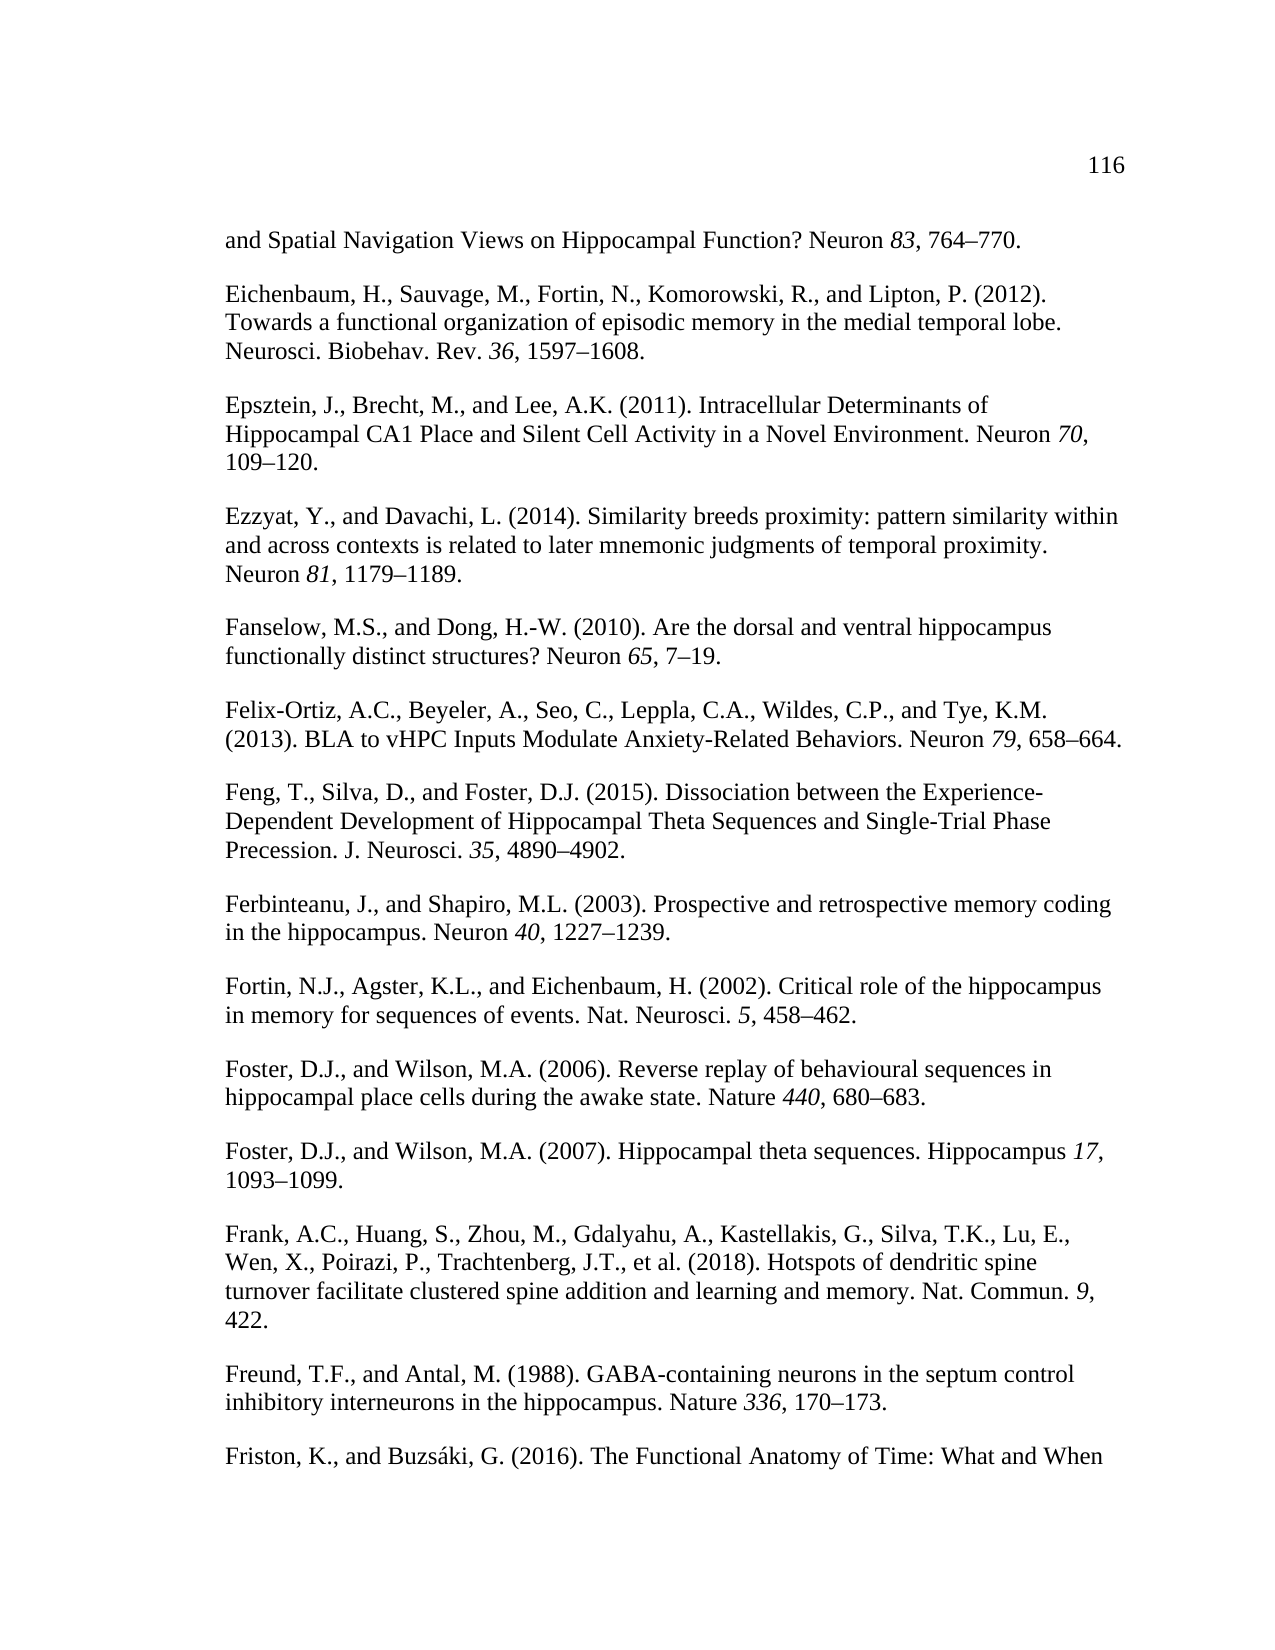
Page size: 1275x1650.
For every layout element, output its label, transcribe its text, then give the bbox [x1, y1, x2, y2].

text Epsztein, J., Brecht, M., and Lee, A.K. (2011). Intracellular Determinants of Hippocampal CA1 Place and Silent Cell Activity in a Novel Environment. Neuron 70, 109–120. [225, 390, 1125, 476]
text Fortin, N.J., Agster, K.L., and Eichenbaum, H. (2002). Critical role of the hippocampus in memory for sequences of events. Nat. Neurosci. 5, 458–462. [225, 971, 1125, 1029]
text Foster, D.J., and Wilson, M.A. (2007). Hippocampal theta sequences. Hippocampus 17, 1093–1099. [225, 1136, 1125, 1194]
text Felix-Ortiz, A.C., Beyeler, A., Seo, C., Leppla, C.A., Wildes, C.P., and Tye, K.M. (2013). BLA to vHPC Inputs Modulate Anxiety-Related Behaviors. Neuron 79, 658–664. [225, 695, 1125, 752]
text Frank, A.C., Huang, S., Zhou, M., Gdalyahu, A., Kastellakis, G., Silva, T.K., Lu, E., Wen, X., Poirazi, P., Trachtenberg, J.T., et al. (2018). Hotspots of dendritic spine turnover facilitate clustered spine addition and learning and memory. Nat. Commun. 9, 422. [225, 1219, 1125, 1334]
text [225, 1441, 1125, 1470]
text Freund, T.F., and Antal, M. (1988). GABA-containing neurons in the septum control inhibitory interneurons in the hippocampus. Nature 336, 170–173. [225, 1359, 1125, 1416]
text Ezzyat, Y., and Davachi, L. (2014). Similarity breeds proximity: pattern similarity within and across contexts is related to later mnemonic judgments of temporal proximity. Neuron 81, 1179–1189. [225, 501, 1125, 587]
text Eichenbaum, H., Sauvage, M., Fortin, N., Komorowski, R., and Lipton, P. (2012). Towards a functional organization of episodic memory in the medial temporal lobe. Neurosci. Biobehav. Rev. 36, 1597–1608. [225, 279, 1125, 365]
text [225, 225, 1125, 254]
text Foster, D.J., and Wilson, M.A. (2006). Reverse replay of behavioural sequences in hippocampal place cells during the awake state. Nature 440, 680–683. [225, 1054, 1125, 1111]
text Fanselow, M.S., and Dong, H.-W. (2010). Are the dorsal and ventral hippocampus functionally distinct structures? Neuron 65, 7–19. [225, 612, 1125, 670]
text Ferbinteanu, J., and Shapiro, M.L. (2003). Prospective and retrospective memory coding in the hippocampus. Neuron 40, 1227–1239. [225, 889, 1125, 946]
text Feng, T., Silva, D., and Foster, D.J. (2015). Dissociation between the Experience-Dependent Development of Hippocampal Theta Sequences and Single-Trial Phase Precession. J. Neurosci. 35, 4890–4902. [225, 777, 1125, 864]
